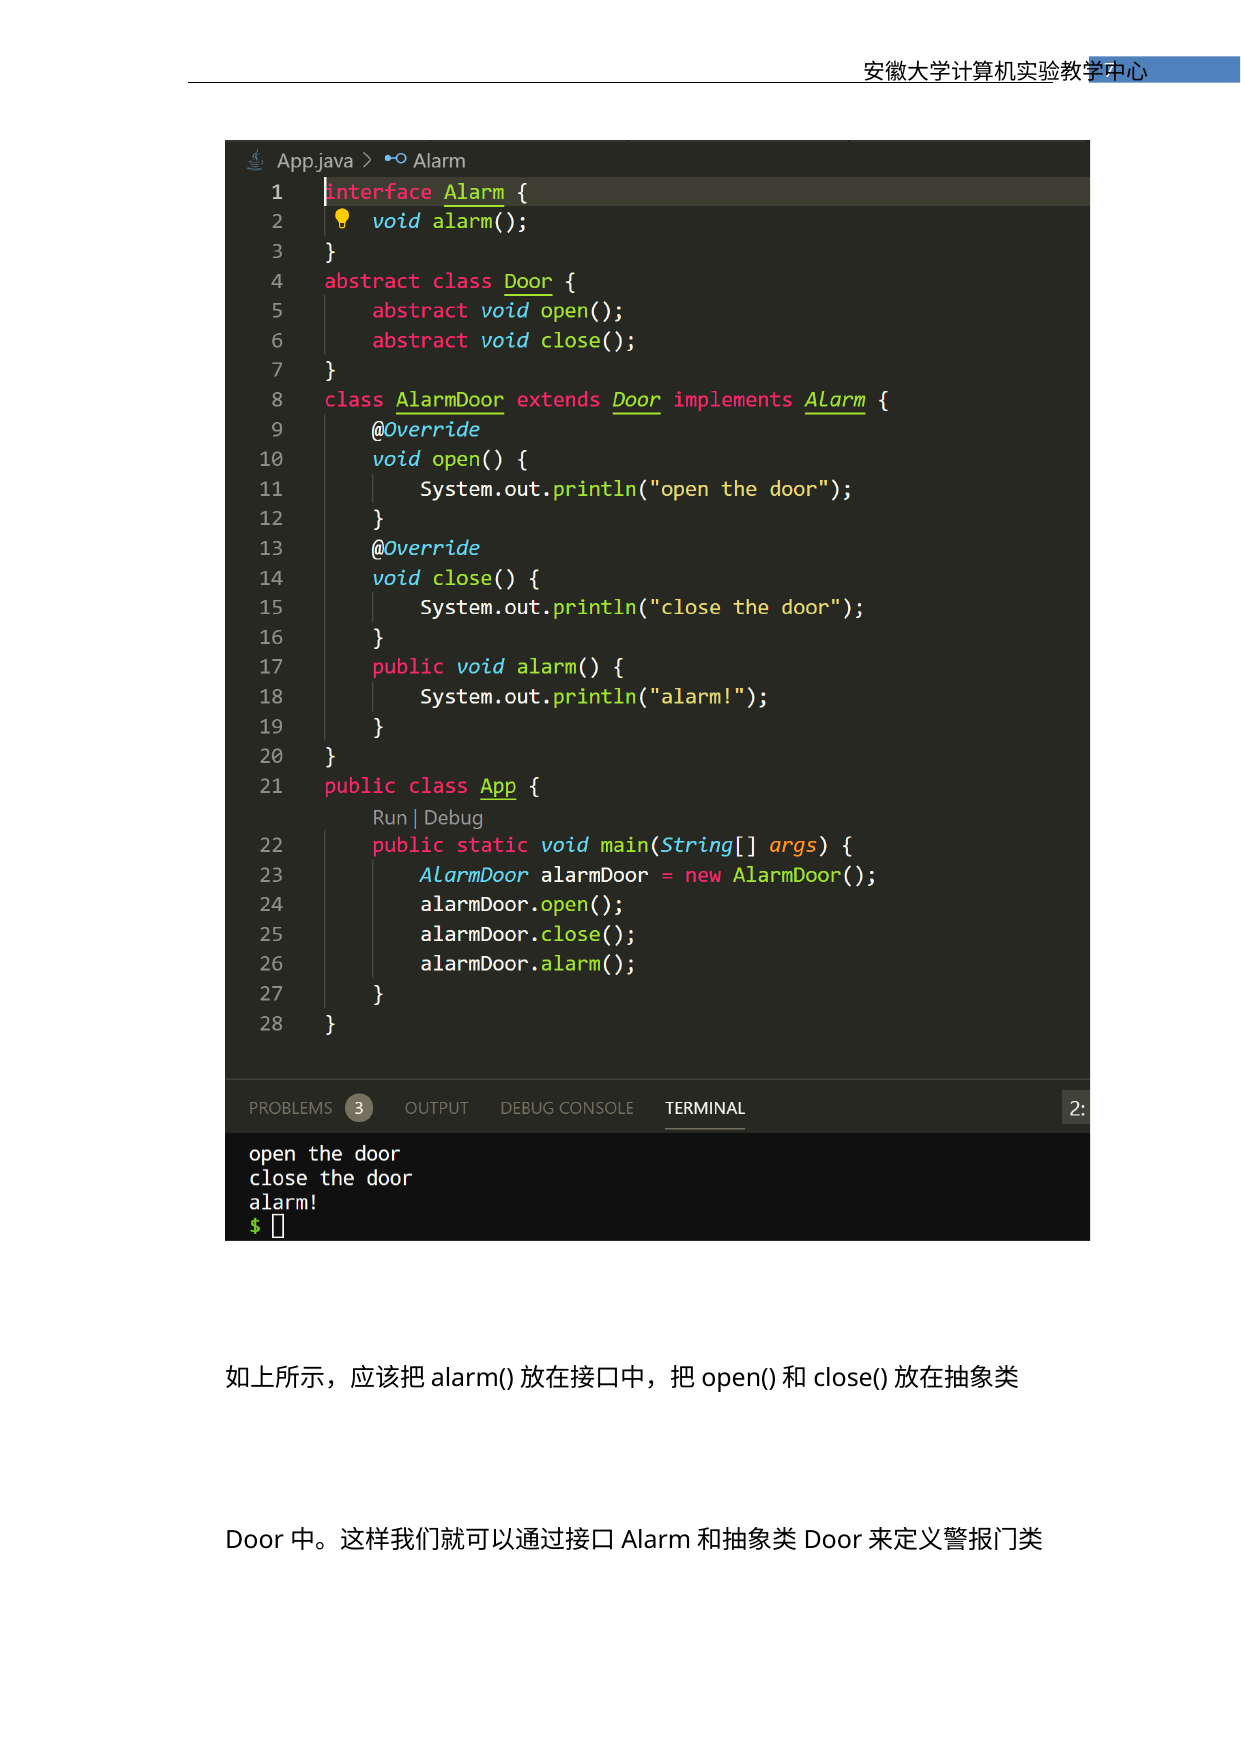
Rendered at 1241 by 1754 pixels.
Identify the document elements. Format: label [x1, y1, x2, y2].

picture [225, 140, 1091, 1241]
list [225, 1241, 1053, 1570]
